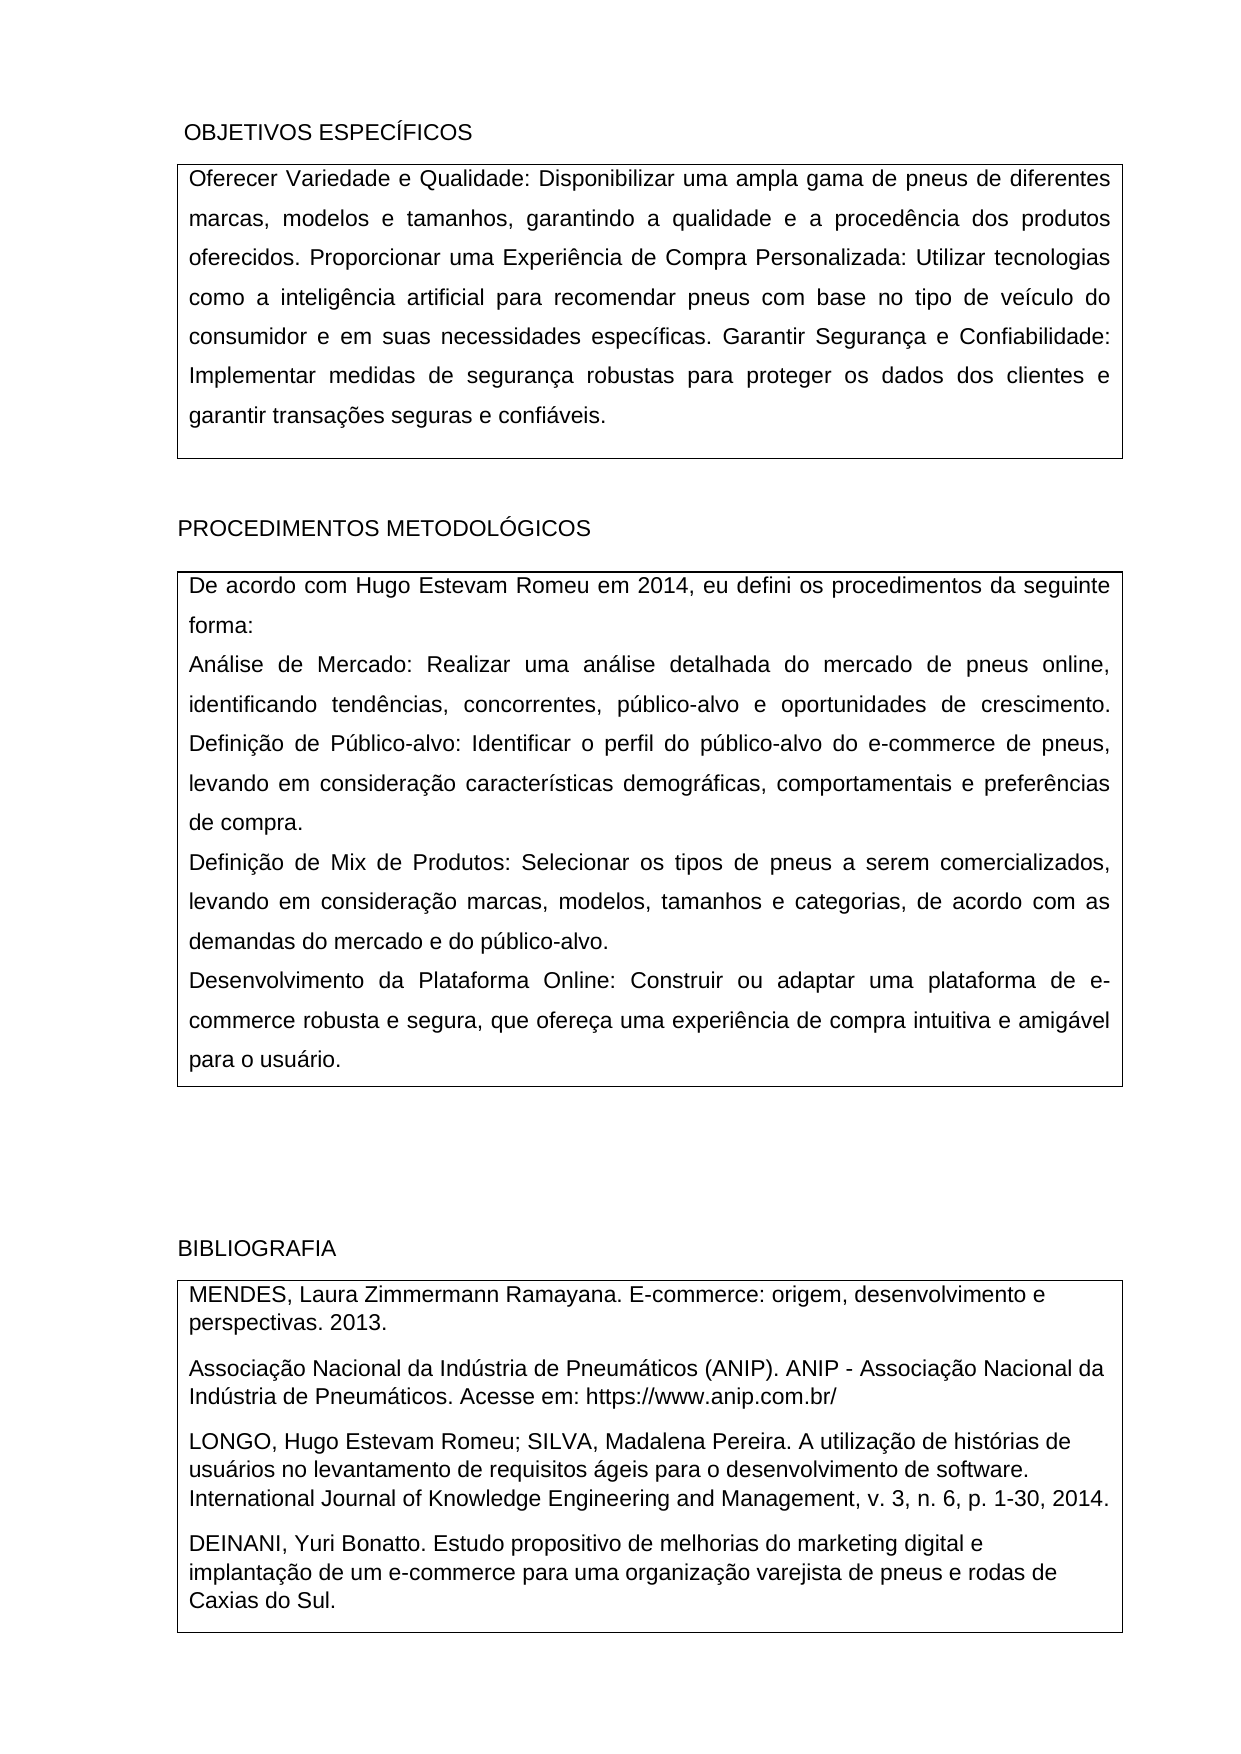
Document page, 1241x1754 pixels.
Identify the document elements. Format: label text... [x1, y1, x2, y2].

text PROCEDIMENTOS METODOLÓGICOS [177, 515, 1122, 542]
table_header De acordo com Hugo Estevam Romeu em 2014, eu defini os procedimentos da seguinte forma: Análise de Mercado: Realizar uma análise detalhada do mercado de pneus online, identificando tendências, concorrentes, público-alvo e oportunidades de crescimento. Definição de Público-alvo: Identificar o perfil do público-alvo do e-commerce de pneus, levando em consideração características demográficas, comportamentais e preferências de compra. Definição de Mix de Produtos: Selecionar os tipos de pneus a serem comercializados, levando em consideração marcas, modelos, tamanhos e categorias, de acordo com as demandas do mercado e do público-alvo. Desenvolvimento da Plataforma Online: Construir ou adaptar uma plataforma de e-commerce robusta e segura, que ofereça uma experiência de compra intuitiva e amigável para o usuário. [178, 573, 1122, 1086]
text OBJETIVOS ESPECÍFICOS [177, 119, 1122, 145]
text BIBLIOGRAFIA [177, 1235, 1122, 1261]
table_header MENDES, Laura Zimmermann Ramayana. E-commerce: origem, desenvolvimento e perspectivas. 2013. Associação Nacional da Indústria de Pneumáticos (ANIP). ANIP - Associação Nacional da Indústria de Pneumáticos. Acesse em: https://www.anip.com.br/ LONGO, Hugo Estevam Romeu; SILVA, Madalena Pereira. A utilização de histórias de usuários no levantamento de requisitos ágeis para o desenvolvimento de software. International Journal of Knowledge Engineering and Management, v. 3, n. 6, p. 1-30, 2014. DEINANI, Yuri Bonatto. Estudo propositivo de melhorias do marketing digital e implantação de um e-commerce para uma organização varejista de pneus e rodas de Caxias do Sul. [178, 1281, 1122, 1632]
table_header Oferecer Variedade e Qualidade: Disponibilizar uma ampla gama de pneus de diferentes marcas, modelos e tamanhos, garantindo a qualidade e a procedência dos produtos oferecidos. Proporcionar uma Experiência de Compra Personalizada: Utilizar tecnologias como a inteligência artificial para recomendar pneus com base no tipo de veículo do consumidor e em suas necessidades específicas. Garantir Segurança e Confiabilidade: Implementar medidas de segurança robustas para proteger os dados dos clientes e garantir transações seguras e confiáveis. [178, 165, 1122, 458]
